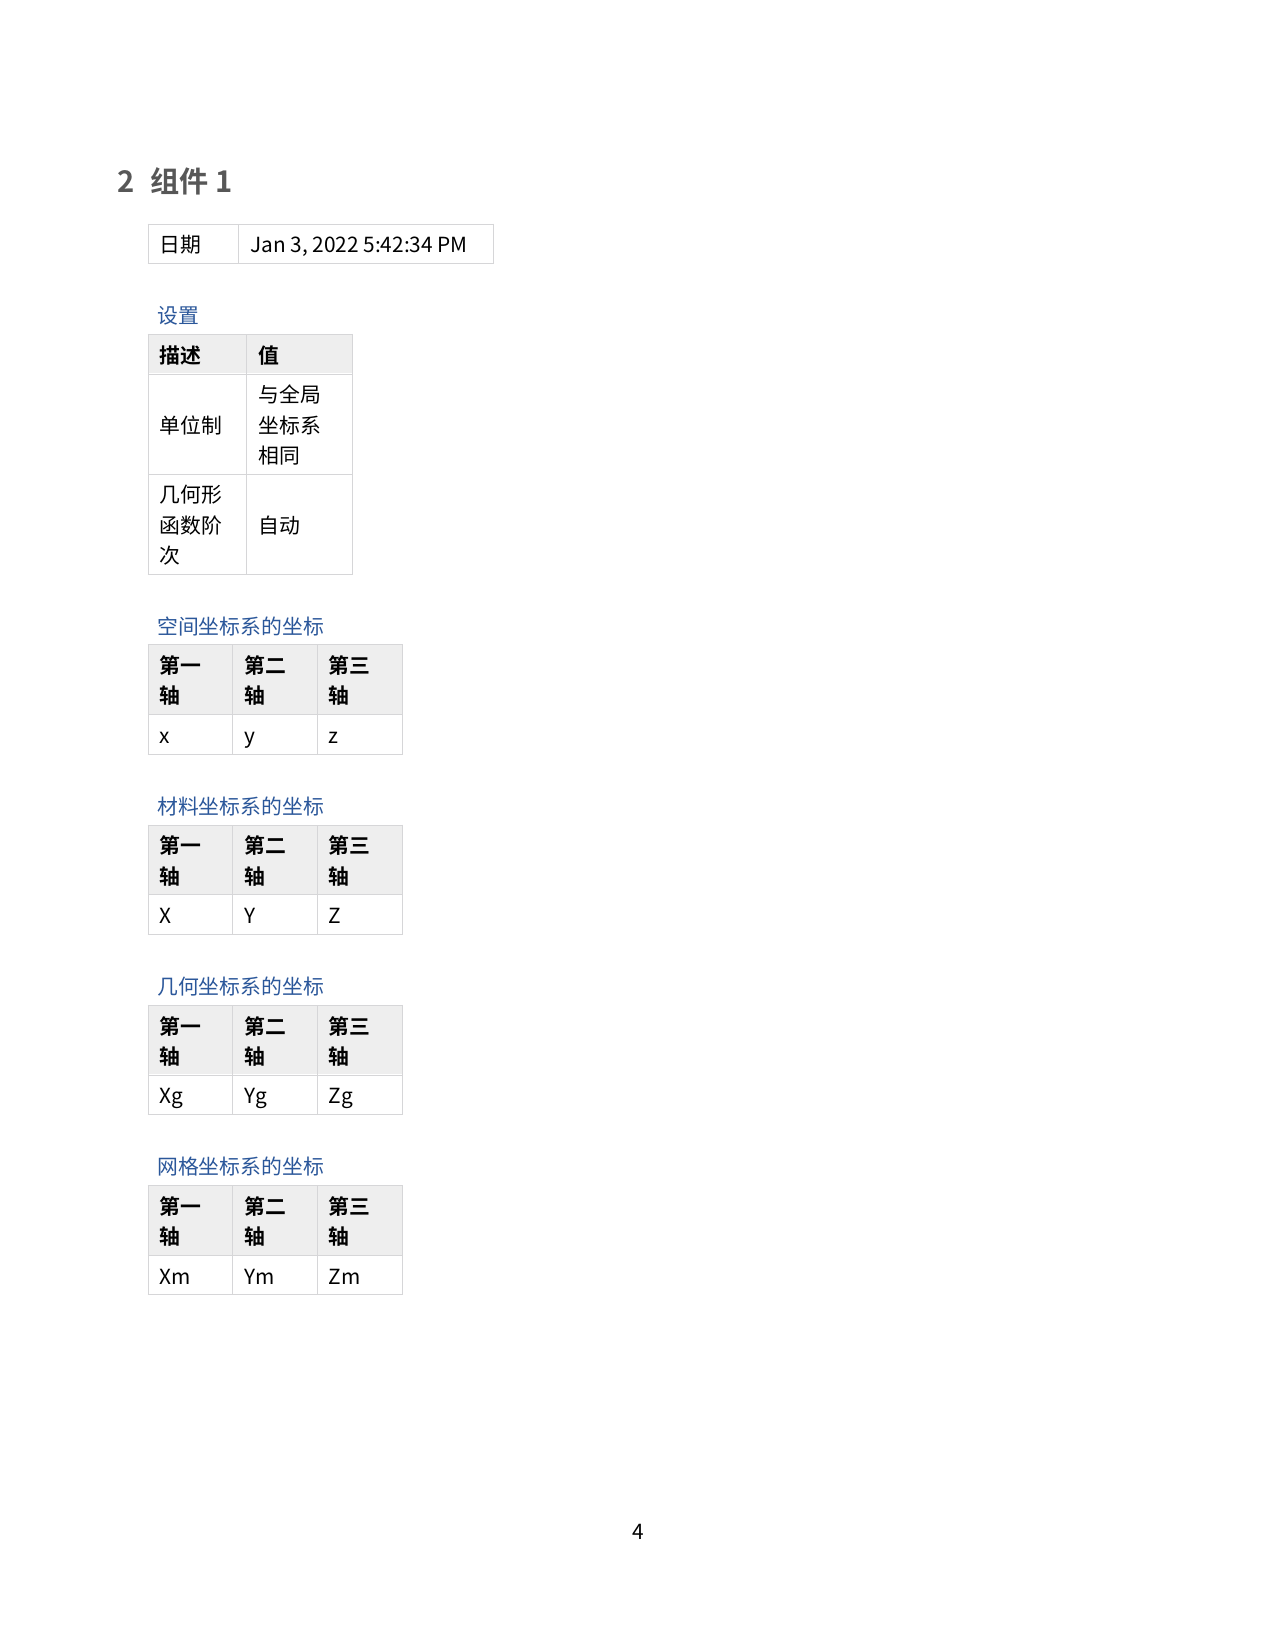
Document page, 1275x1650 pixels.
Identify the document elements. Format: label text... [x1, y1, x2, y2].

table_cell Xm [149, 1256, 232, 1294]
table_header 第三轴 [318, 1186, 402, 1255]
table_header 第二轴 [233, 1006, 317, 1074]
table_header 日期 [149, 225, 238, 263]
table_header 描述 [149, 335, 246, 373]
table_cell Z [318, 895, 402, 934]
table_header 第一轴 [149, 645, 232, 714]
text 设置 [157, 299, 1125, 330]
table_cell y [233, 715, 317, 754]
table_cell z [318, 715, 402, 754]
table_header 第一轴 [149, 1006, 232, 1074]
table_header Jan 3, 2022 5:42:34 PM [239, 225, 493, 263]
text 材料坐标系的坐标 [157, 790, 1125, 820]
table_cell Xg [149, 1076, 232, 1114]
subtitle 组件 1 [117, 158, 1125, 201]
table_cell 几何形函数阶次 [149, 475, 246, 573]
table_cell Zg [318, 1076, 402, 1114]
text 网格坐标系的坐标 [157, 1151, 1125, 1181]
table_header 第三轴 [318, 1006, 402, 1074]
table_header 第二轴 [233, 826, 317, 894]
table_cell Yg [233, 1076, 317, 1114]
table_header 第二轴 [233, 1186, 317, 1255]
table_cell Y [233, 895, 317, 934]
table_header 第三轴 [318, 645, 402, 714]
table_cell x [149, 715, 232, 754]
text 空间坐标系的坐标 [157, 610, 1125, 640]
table_cell 与全局坐标系相同 [247, 375, 352, 473]
table_cell Zm [318, 1256, 402, 1294]
table_header 第一轴 [149, 826, 232, 894]
table_cell Ym [233, 1256, 317, 1294]
table_cell X [149, 895, 232, 934]
table_cell 自动 [247, 475, 352, 573]
table_header 第一轴 [149, 1186, 232, 1255]
table_header 第二轴 [233, 645, 317, 714]
table_header 值 [247, 335, 352, 373]
table_header 第三轴 [318, 826, 402, 894]
text 几何坐标系的坐标 [157, 970, 1125, 1001]
table_cell 单位制 [149, 375, 246, 473]
